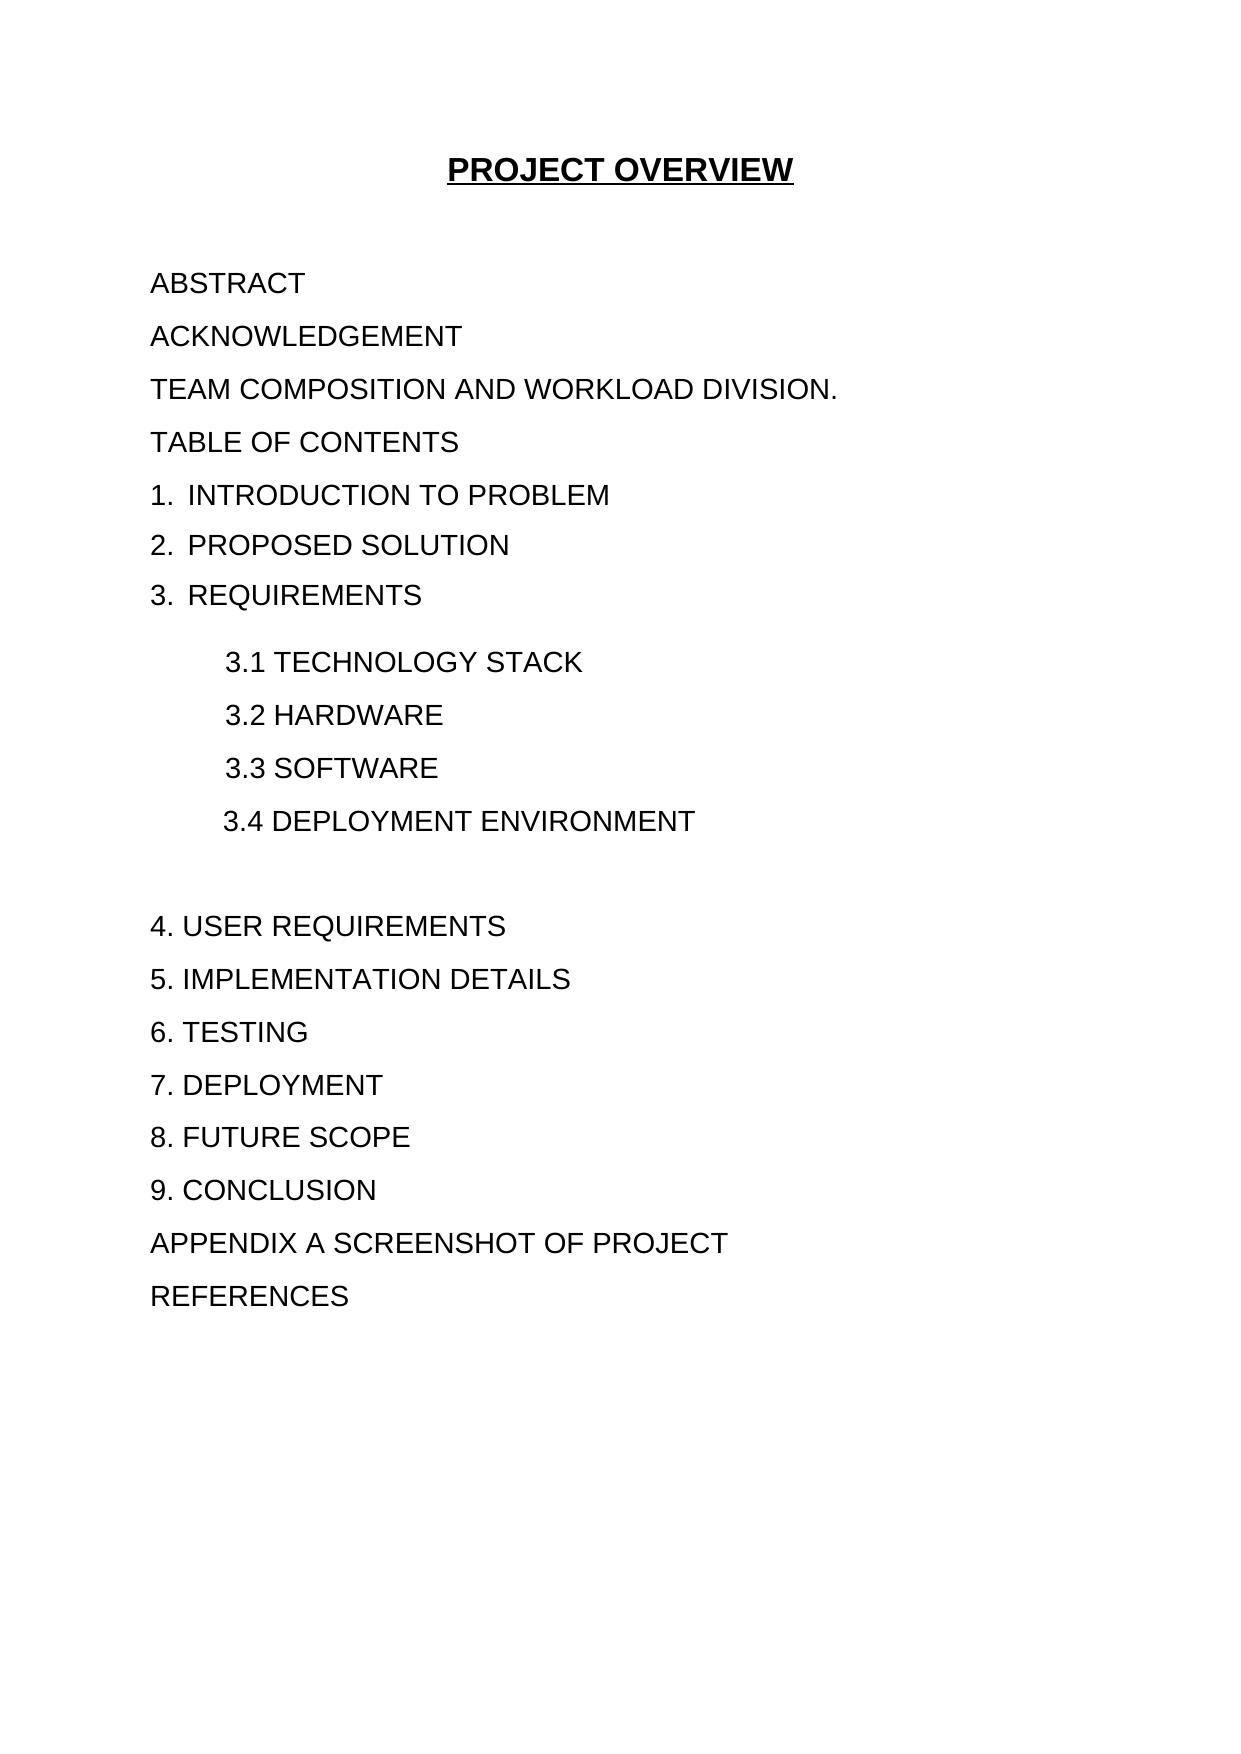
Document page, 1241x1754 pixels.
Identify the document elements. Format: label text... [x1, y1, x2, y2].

text 3.3 SOFTWARE [150, 751, 1090, 784]
list REQUIREMENTS [150, 578, 1090, 612]
text 3.2 HARDWARE [150, 698, 1090, 731]
text 7. DEPLOYMENT [150, 1068, 1090, 1101]
text TABLE OF CONTENTS [150, 425, 1090, 458]
text TEAM COMPOSITION AND WORKLOAD DIVISION. [150, 372, 1090, 405]
list INTRODUCTION TO PROBLEM [150, 477, 1090, 511]
text ACKNOWLEDGEMENT [150, 319, 1090, 353]
text ABSTRACT [150, 266, 1090, 300]
text 9. CONCLUSION [150, 1173, 1090, 1207]
text APPENDIX A SCREENSHOT OF PROJECT [150, 1226, 1090, 1259]
text 3.4 DEPLOYMENT ENVIRONMENT [150, 803, 1090, 837]
text 5. IMPLEMENTATION DETAILS [150, 962, 1090, 996]
text 3.1 TECHNOLOGY STACK [225, 645, 1090, 679]
text 8. FUTURE SCOPE [150, 1120, 1090, 1154]
list PROPOSED SOLUTION [150, 528, 1090, 561]
text 6. TESTING [150, 1015, 1090, 1048]
text 4. USER REQUIREMENTS [150, 909, 1090, 943]
text REFERENCES [150, 1279, 1090, 1312]
text PROJECT OVERVIEW [150, 150, 1090, 188]
